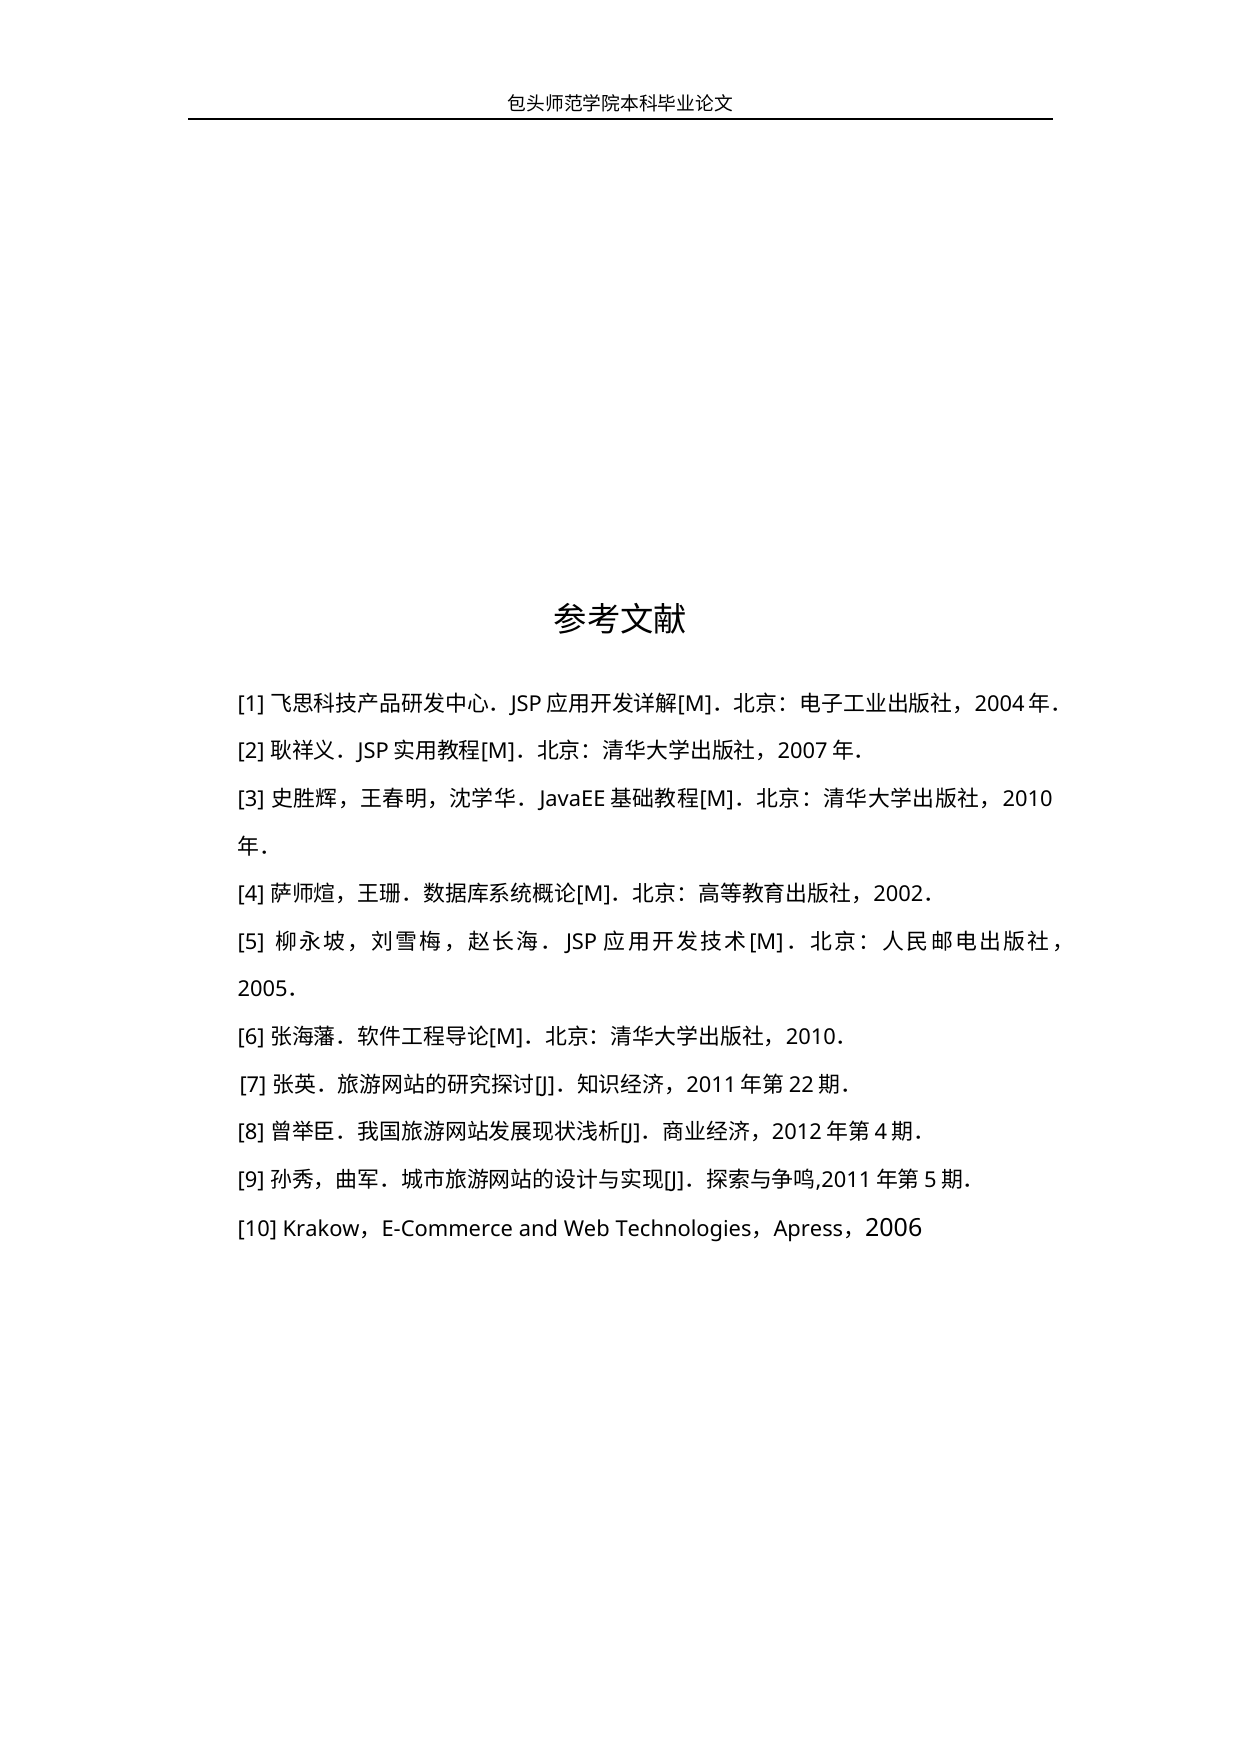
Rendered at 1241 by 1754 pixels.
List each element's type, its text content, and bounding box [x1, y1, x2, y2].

text [6] 张海藩．软件工程导论[M]．北京：清华大学出版社，2010． [237, 1019, 1053, 1051]
text [2] 耿祥义．JSP实用教程[M]．北京：清华大学出版社，2007年． [237, 733, 1053, 765]
text [9] 孙秀，曲军．城市旅游网站的设计与实现[J]．探索与争鸣,2011年第5期． [237, 1162, 1053, 1194]
text [7] 张英．旅游网站的研究探讨[J]．知识经济，2011年第22期． [239, 1067, 1053, 1098]
text [1] 飞思科技产品研发中心．JSP应用开发详解[M]．北京：电子工业出版社，2004年． [237, 686, 1053, 718]
text [3] 史胜辉，王春明，沈学华．JavaEE基础教程[M]．北京：清华大学出版社，2010年． [237, 781, 1053, 860]
text [8] 曾举臣．我国旅游网站发展现状浅析[J]．商业经济，2012年第4期． [237, 1114, 1053, 1146]
text [10] Krakow，E-Commerce and Web Technologies，Apress，2006 [237, 1209, 1053, 1243]
text [4] 萨师煊，王珊．数据库系统概论[M]．北京：高等教育出版社，2002． [237, 876, 1053, 908]
text [5] 柳永坡，刘雪梅，赵长海．JSP应用开发技术[M]．北京：人民邮电出版社，2005． [237, 924, 1053, 1003]
subtitle 参考文献 [187, 584, 1053, 649]
